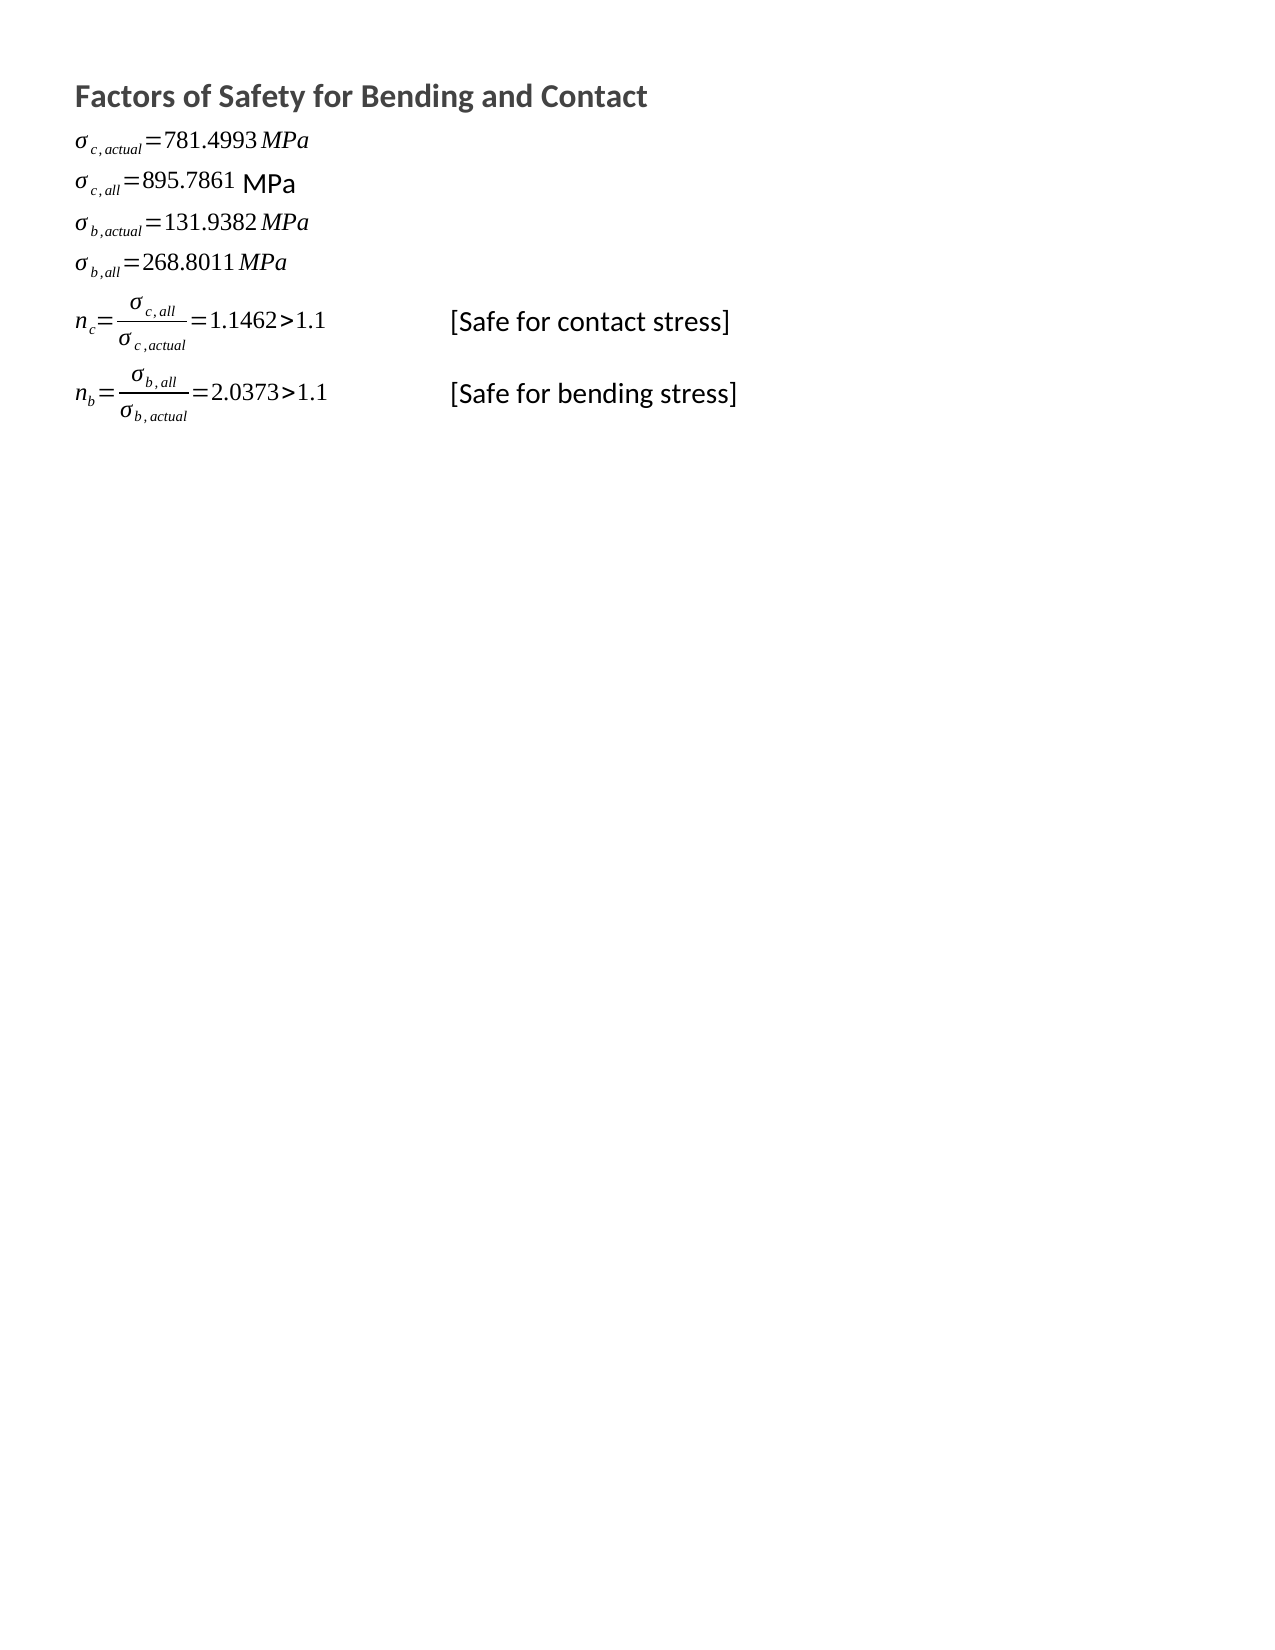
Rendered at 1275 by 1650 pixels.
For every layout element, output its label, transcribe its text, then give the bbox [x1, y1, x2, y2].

subtitle Factors of Safety for Bending and Contact [75, 75, 1200, 116]
text MPa [75, 165, 1200, 201]
text [Safe for bending stress] [75, 359, 1200, 426]
text [Safe for contact stress] [75, 288, 1200, 354]
